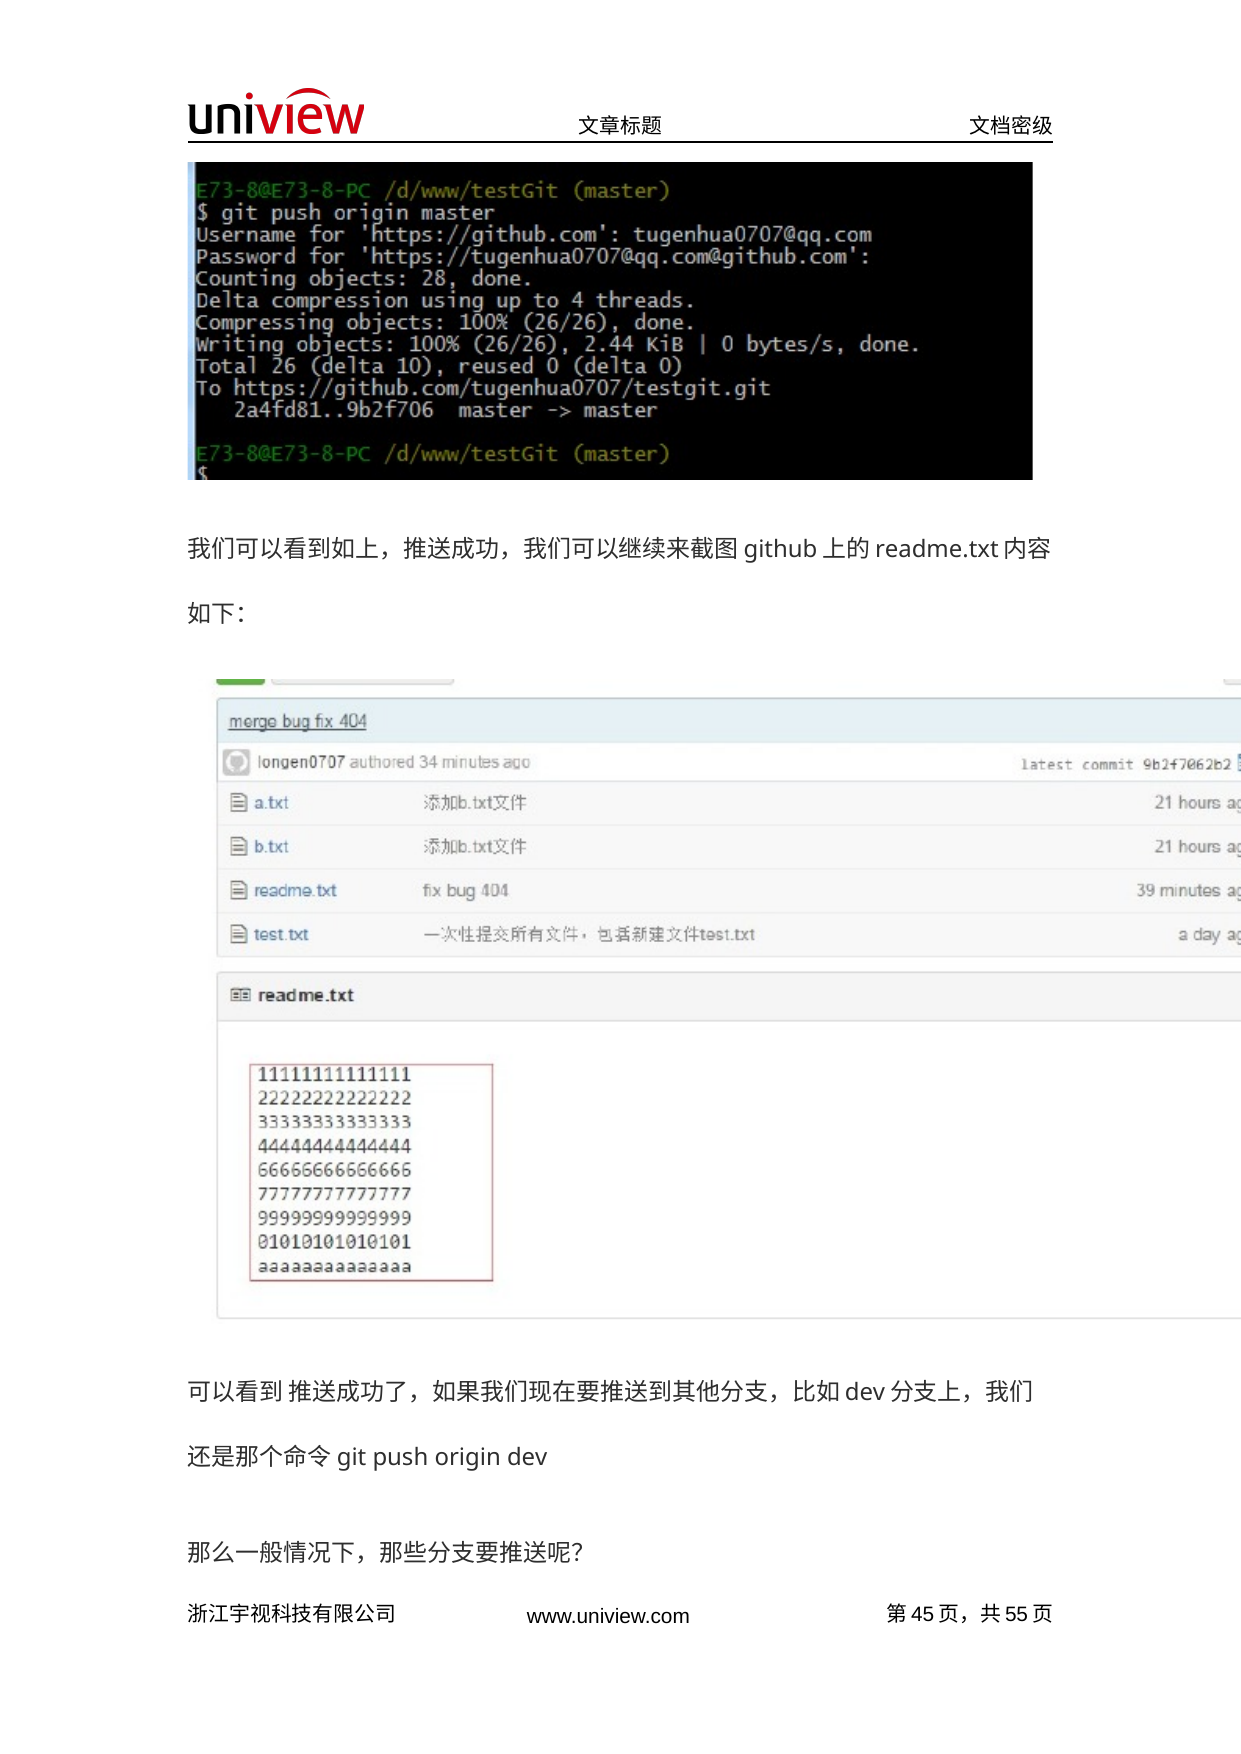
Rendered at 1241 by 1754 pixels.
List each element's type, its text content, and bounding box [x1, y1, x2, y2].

picture [187, 88, 364, 134]
picture [187, 162, 1033, 480]
picture [187, 679, 1241, 1324]
text 我们可以看到如上，推送成功，我们可以继续来截图github上的readme.txt内容 如下： [187, 515, 1053, 645]
text 那么一般情况下，那些分支要推送呢？ [187, 1519, 1053, 1584]
text 可以看到 推送成功了，如果我们现在要推送到其他分支，比如dev分支上，我们还是那个命令 git push origin dev [187, 1357, 1053, 1487]
